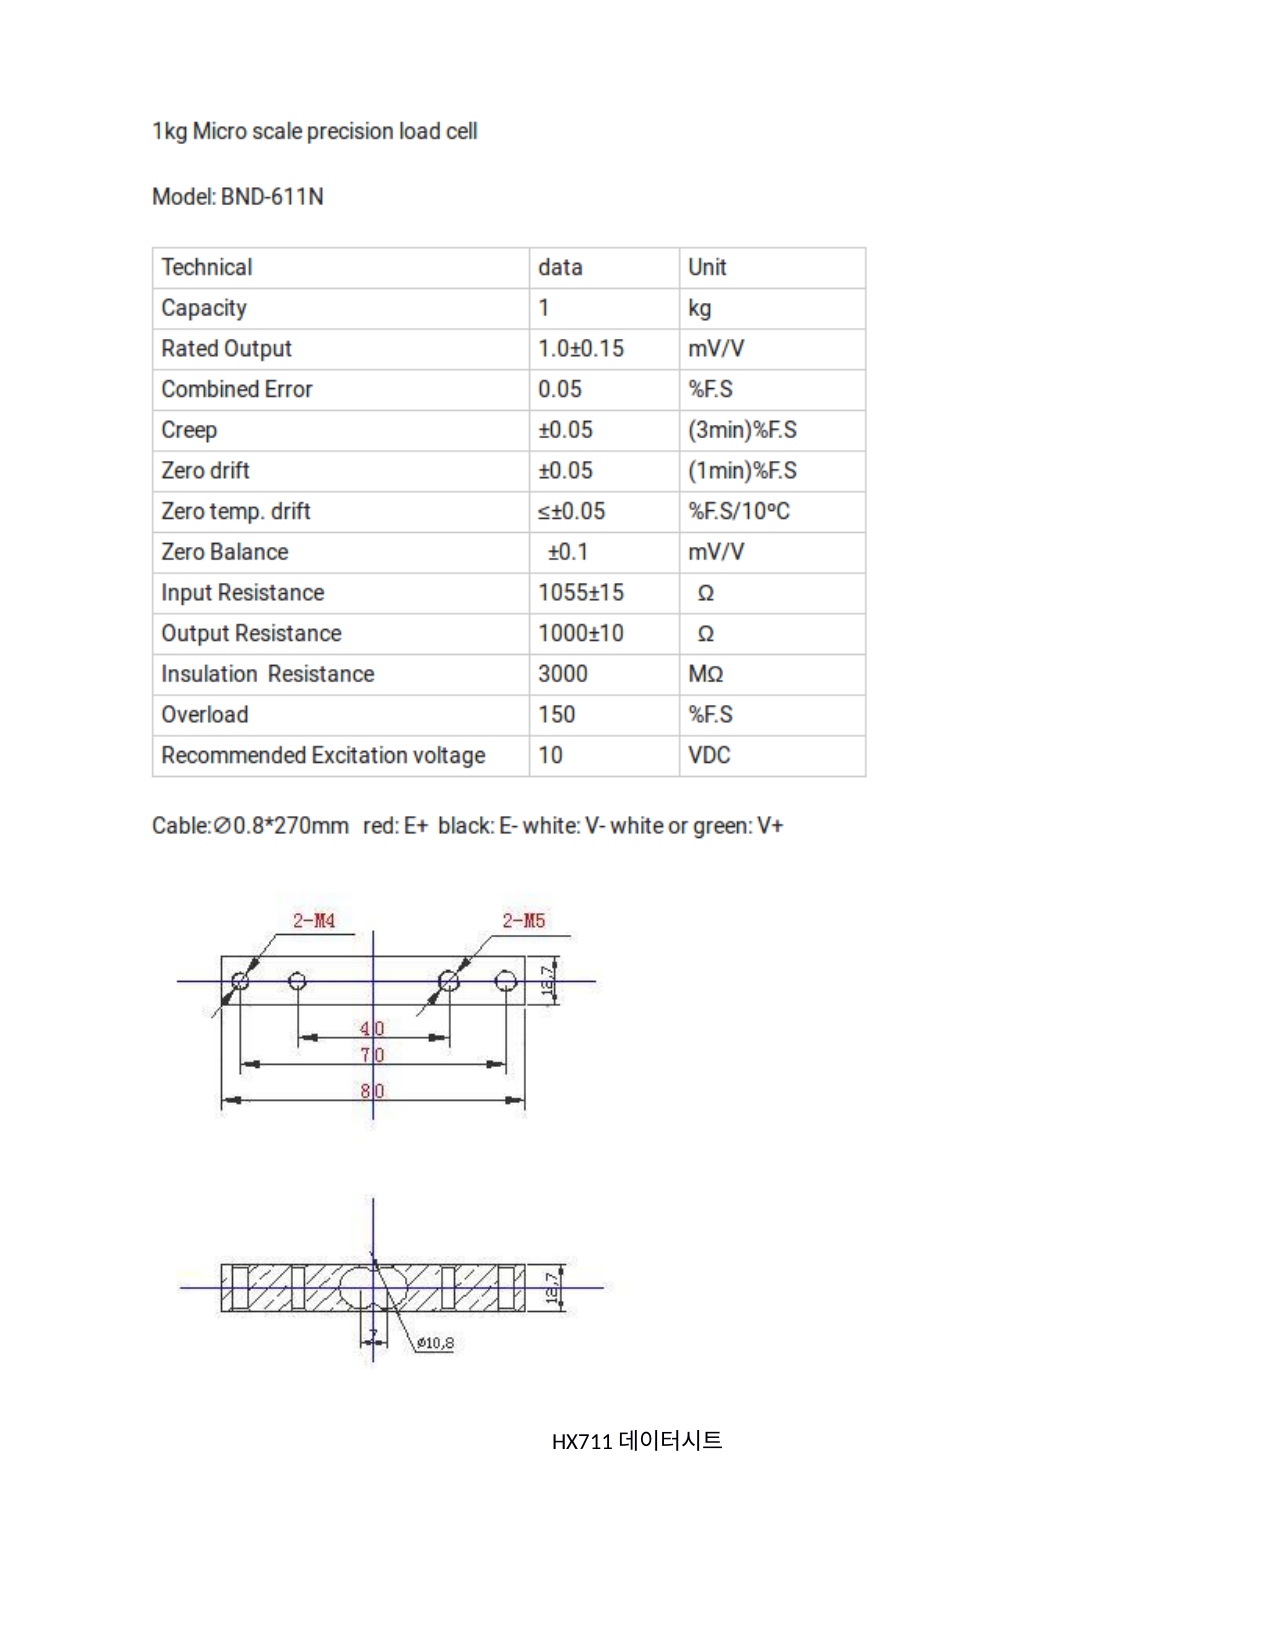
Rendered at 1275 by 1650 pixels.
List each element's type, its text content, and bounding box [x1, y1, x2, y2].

text HX711 데이터시트 [75, 1423, 1200, 1456]
picture [135, 108, 906, 1372]
